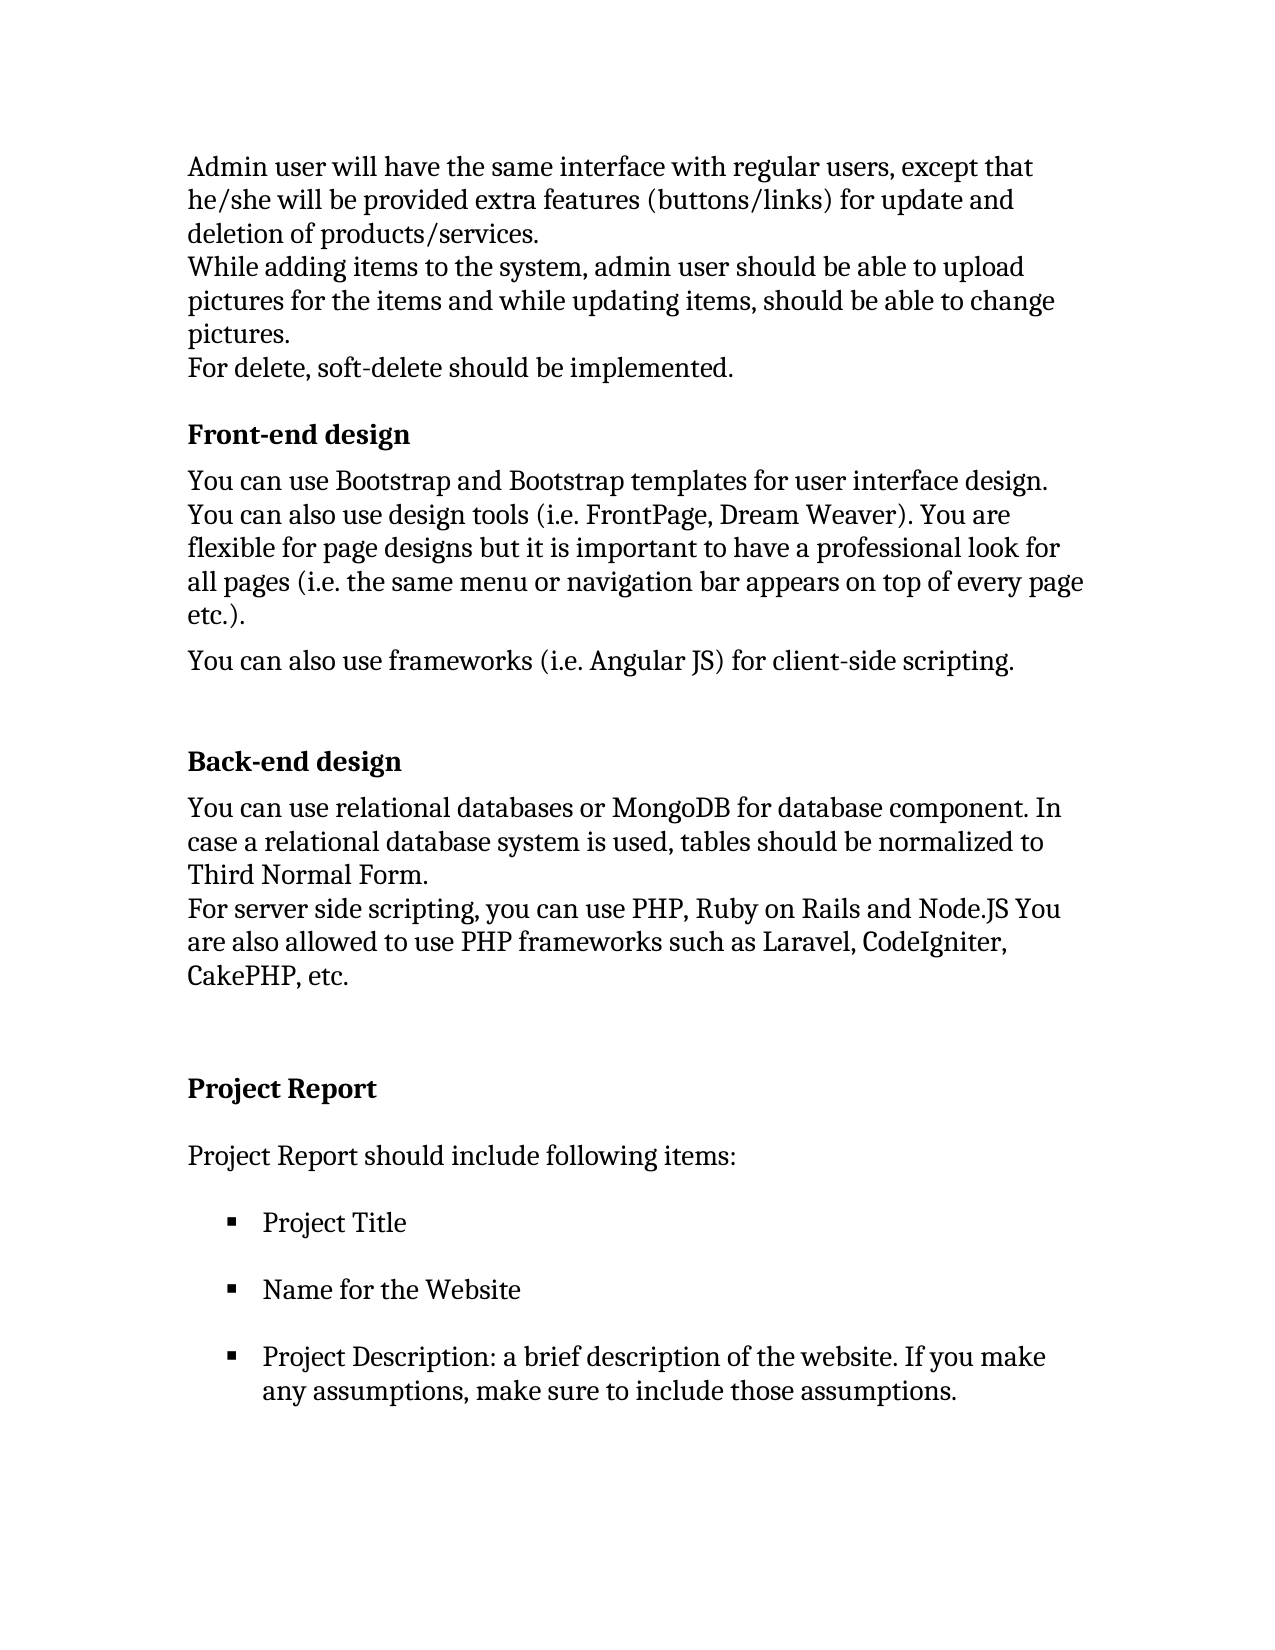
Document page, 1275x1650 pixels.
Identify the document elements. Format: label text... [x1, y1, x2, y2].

text Back-end design [187, 745, 1087, 779]
text For server side scripting, you can use PHP, Ruby on Rails and Node.JS You are also allowed to use PHP frameworks such as Laravel, CodeIgniter, CakePHP, etc. [187, 892, 1087, 992]
text While adding items to the system, admin user should be able to upload pictures for the items and while updating items, should be able to change pictures. [187, 251, 1087, 351]
text You can also use frameworks (i.e. Angular JS) for client-side scripting. [187, 644, 1087, 678]
text Admin user will have the same interface with regular users, except that he/she will be provided extra features (buttons/links) for update and deletion of products/services. [187, 150, 1087, 251]
list Name for the Website [225, 1273, 1087, 1307]
text For delete, soft-delete should be implemented. [187, 351, 1087, 385]
text Project Report [187, 1072, 1087, 1106]
list Project Description: a brief description of the website. If you make any assumptions, make sure to include those assumptions. [225, 1340, 1087, 1407]
text You can use relational databases or MongoDB for database component. In case a relational database system is used, tables should be normalized to Third Normal Form. [187, 791, 1087, 892]
text Front-end design [187, 418, 1087, 452]
text Project Report should include following items: [187, 1139, 1087, 1173]
list Project Title [225, 1206, 1087, 1240]
text You can use Bootstrap and Bootstrap templates for user interface design. You can also use design tools (i.e. FrontPage, Dream Weaver). You are flexible for page designs but it is important to have a professional look for all pages (i.e. the same menu or navigation bar appears on top of every page etc.). [187, 464, 1087, 632]
